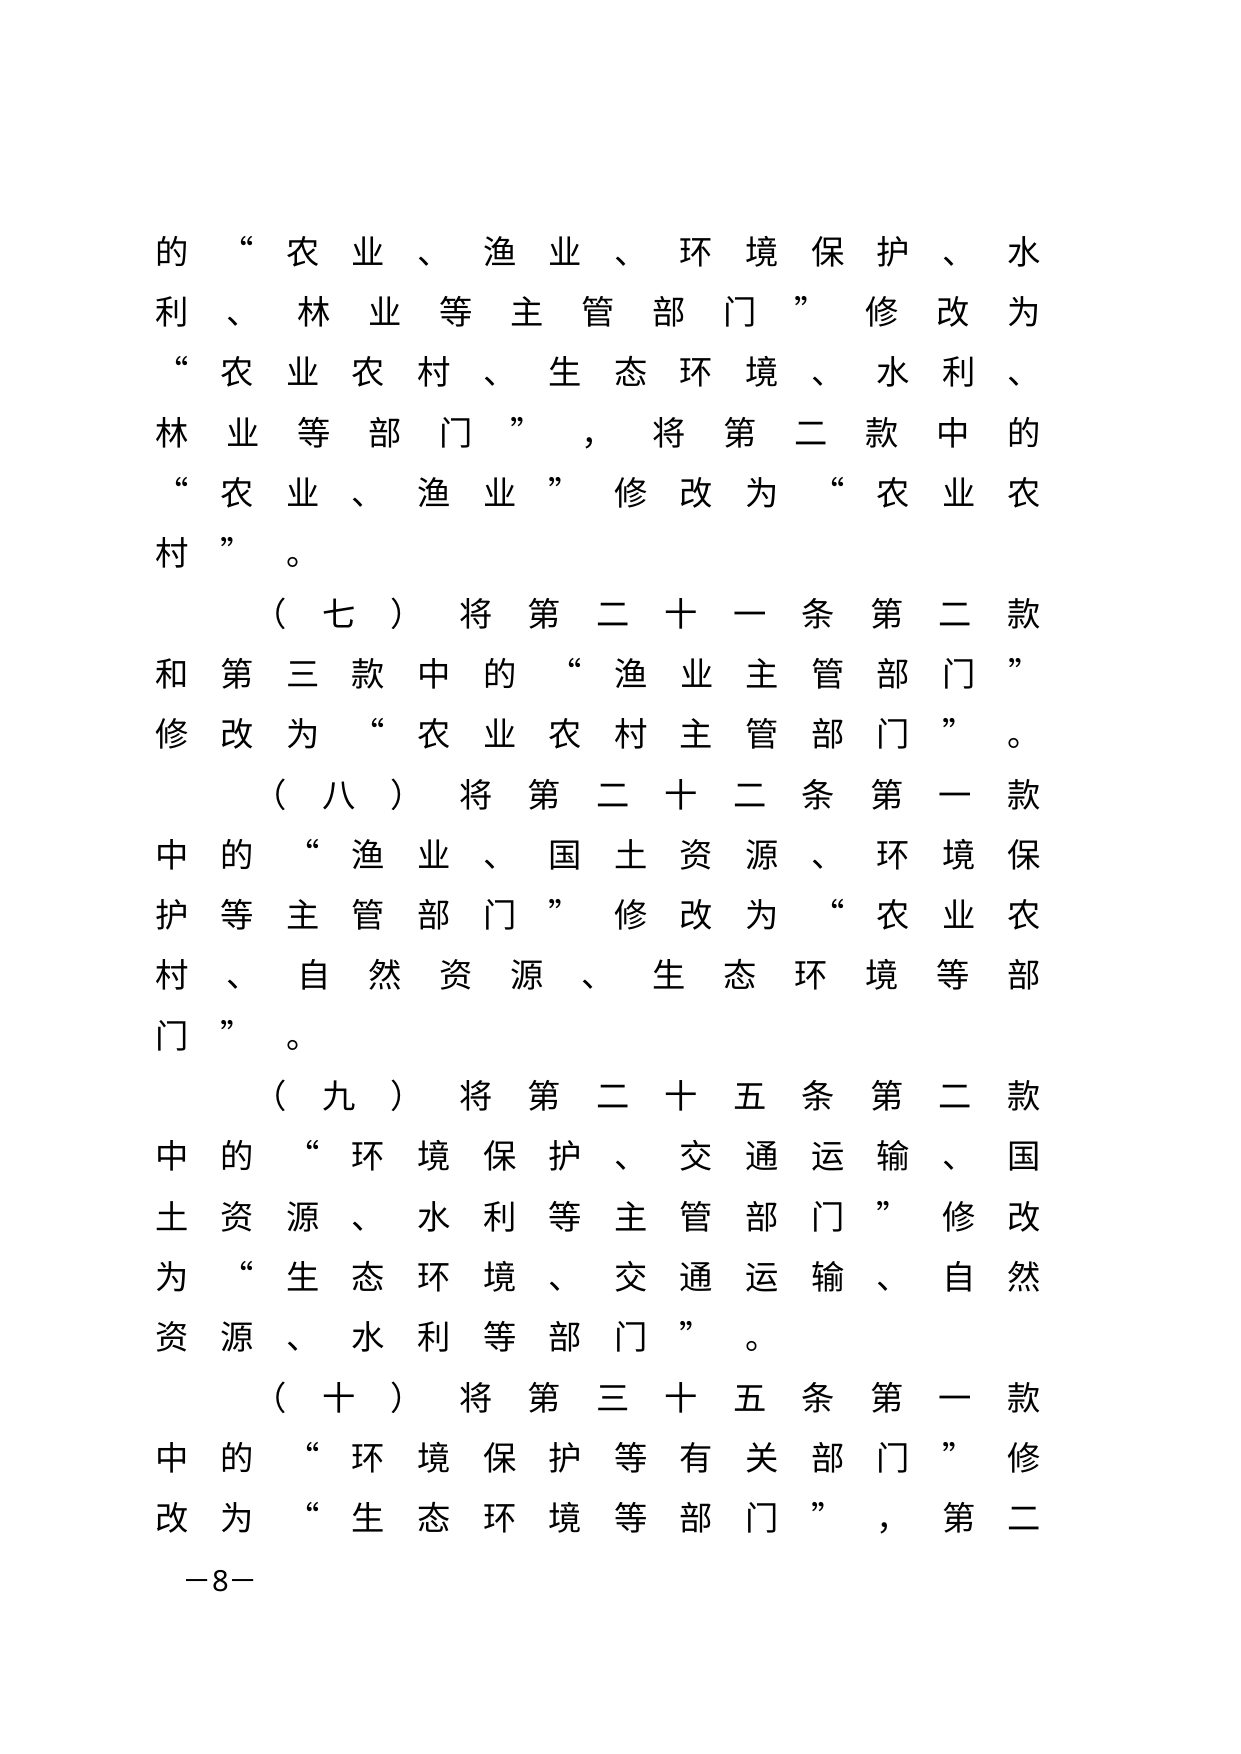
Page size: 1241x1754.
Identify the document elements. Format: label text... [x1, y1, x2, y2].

text （九）将第二十五条第二款中的“环境保护、交通运输、国土资源、水利等主管部门”修改为“生态环境、交通运输、自然资源、水利等部门”。 [155, 1064, 1073, 1365]
text （六）将第十九条第一款中的“农业、渔业、环境保护、水利、林业等主管部门”修改为“农业农村、生态环境、水利、林业等部门”，将第二款中的“农业、渔业”修改为“农业农村”。 [155, 219, 1073, 581]
text （八）将第二十二条第一款中的“渔业、国土资源、环境保护等主管部门”修改为“农业农村、自然资源、生态环境等部门”。 [155, 762, 1073, 1064]
text （七）将第二十一条第二款和第三款中的“渔业主管部门”修改为“农业农村主管部门”。 [155, 581, 1073, 762]
text （十）将第三十五条第一款中的“环境保护等有关部门”修改为“生态环境等部门”，第二款中的“市、县人民政府环境保护主管部门”修改为“市、县生态环境主管部门”。 [155, 1365, 1073, 1546]
